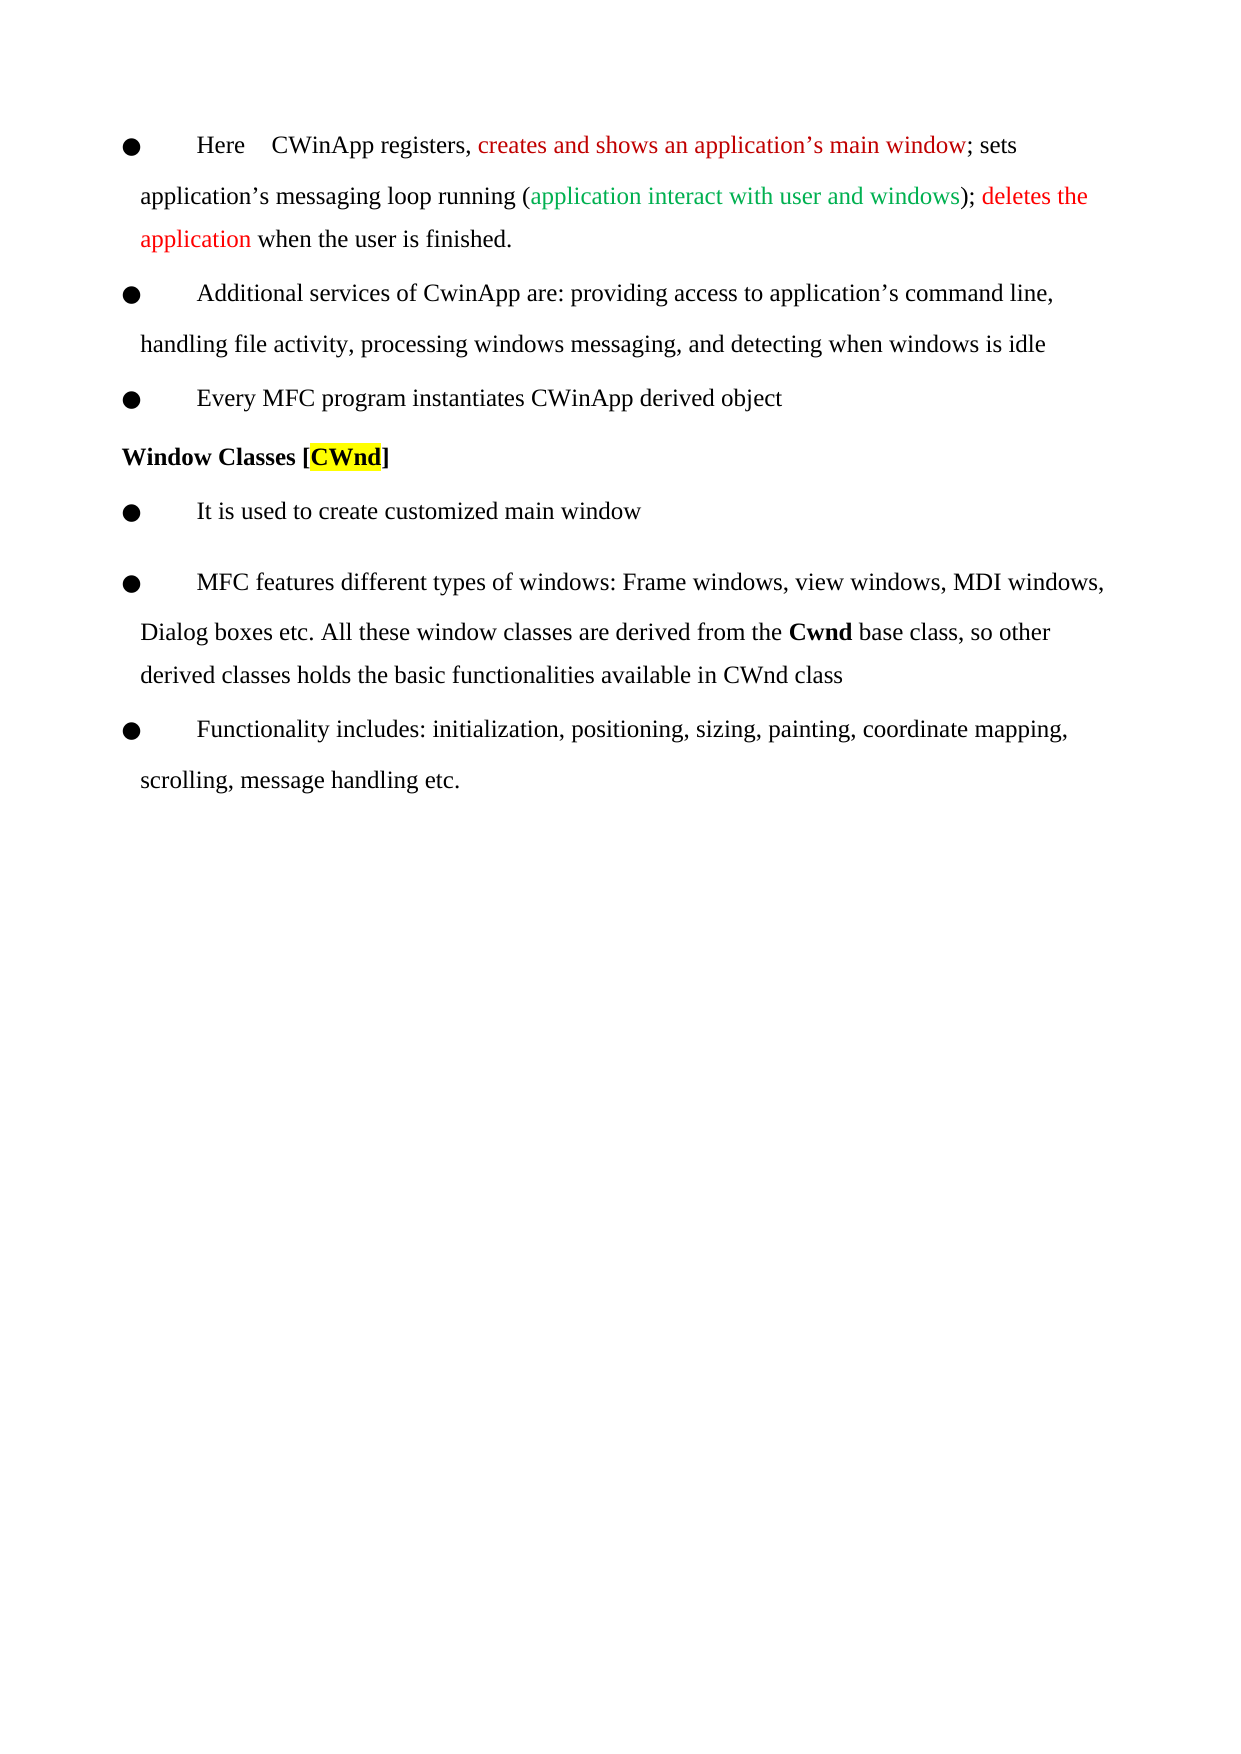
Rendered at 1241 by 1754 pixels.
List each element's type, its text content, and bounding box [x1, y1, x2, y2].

list It is used to create customized main window [121, 486, 1120, 533]
text Window Classes [CWnd] [121, 442, 1120, 471]
list MFC features different types of windows: Frame windows, view windows, MDI windows, Dialog boxes etc. All these window classes are derived from the Cwnd base class, so other derived classes holds the basic functionalities available in CWnd class [121, 556, 1120, 689]
list Functionality includes: initialization, positioning, sizing, painting, coordinate mapping, scrolling, message handling etc. [121, 704, 1120, 794]
list Additional services of CwinApp are: providing access to application’s command line, handling file activity, processing windows messaging, and detecting when windows is idle [121, 268, 1120, 358]
list Every MFC program instantiates CWinApp derived object [121, 372, 1120, 419]
list Here CWinApp registers, creates and shows an application’s main window; sets application’s messaging loop running (application interact with user and windows); deletes the application when the user is finished. [121, 120, 1120, 253]
